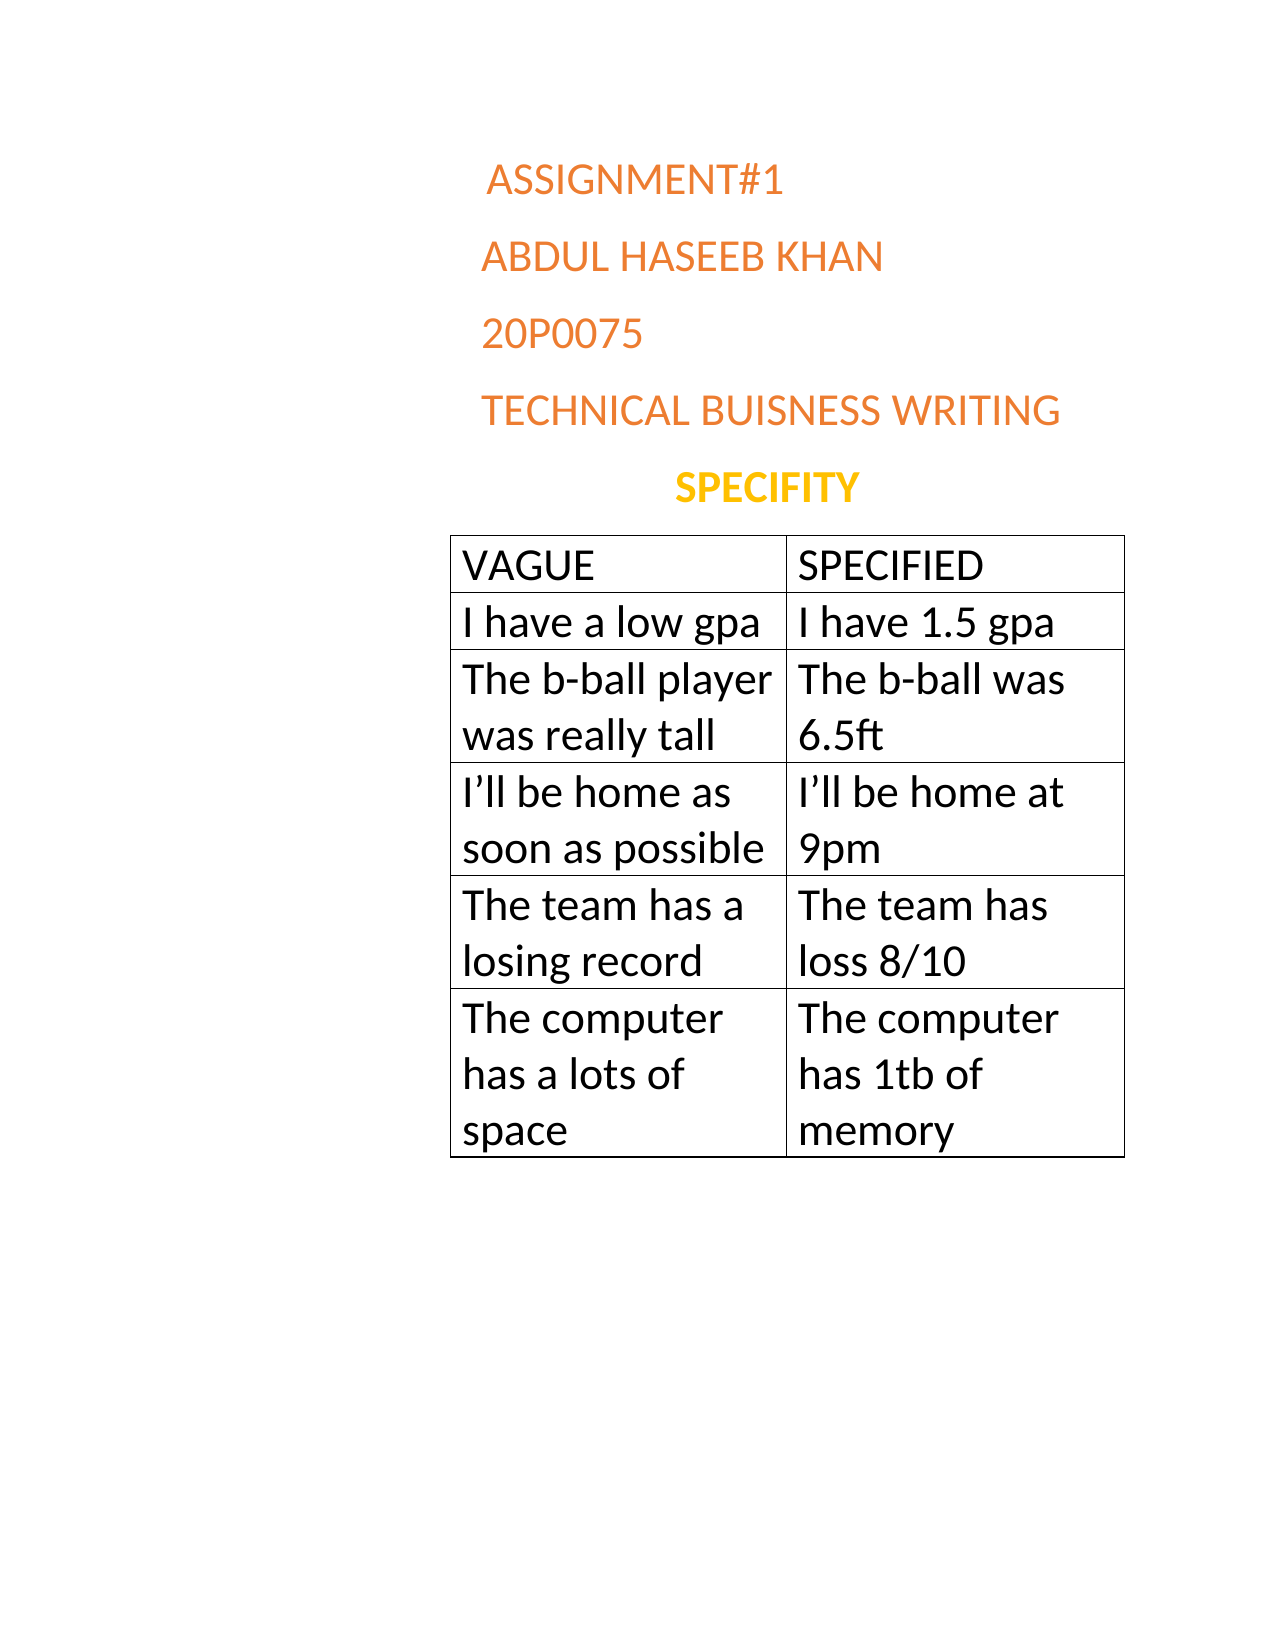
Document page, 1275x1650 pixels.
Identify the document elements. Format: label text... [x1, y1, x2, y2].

table_cell I have a low gpa [451, 593, 786, 649]
table_cell I’ll be home at 9pm [787, 763, 1124, 875]
table_cell The b-ball was 6.5ft [787, 650, 1124, 762]
text ABDUL HASEEB KHAN [450, 227, 1125, 283]
table_header VAGUE [451, 536, 786, 592]
text ASSIGNMENT#1 [150, 150, 1125, 206]
table_cell The team has a losing record [451, 876, 786, 988]
table_cell The computer has 1tb of memory [787, 989, 1124, 1156]
table_cell I’ll be home as soon as possible [451, 763, 786, 875]
table_cell The computer has a lots of space [451, 989, 786, 1156]
text SPECIFITY [675, 458, 1125, 514]
table_cell I have 1.5 gpa [787, 593, 1124, 649]
text TECHNICAL BUISNESS WRITING [450, 381, 1125, 437]
text 20P0075 [450, 304, 1125, 360]
table_cell The b-ball player was really tall [451, 650, 786, 762]
table_header SPECIFIED [787, 536, 1124, 592]
table_cell The team has loss 8/10 [787, 876, 1124, 988]
